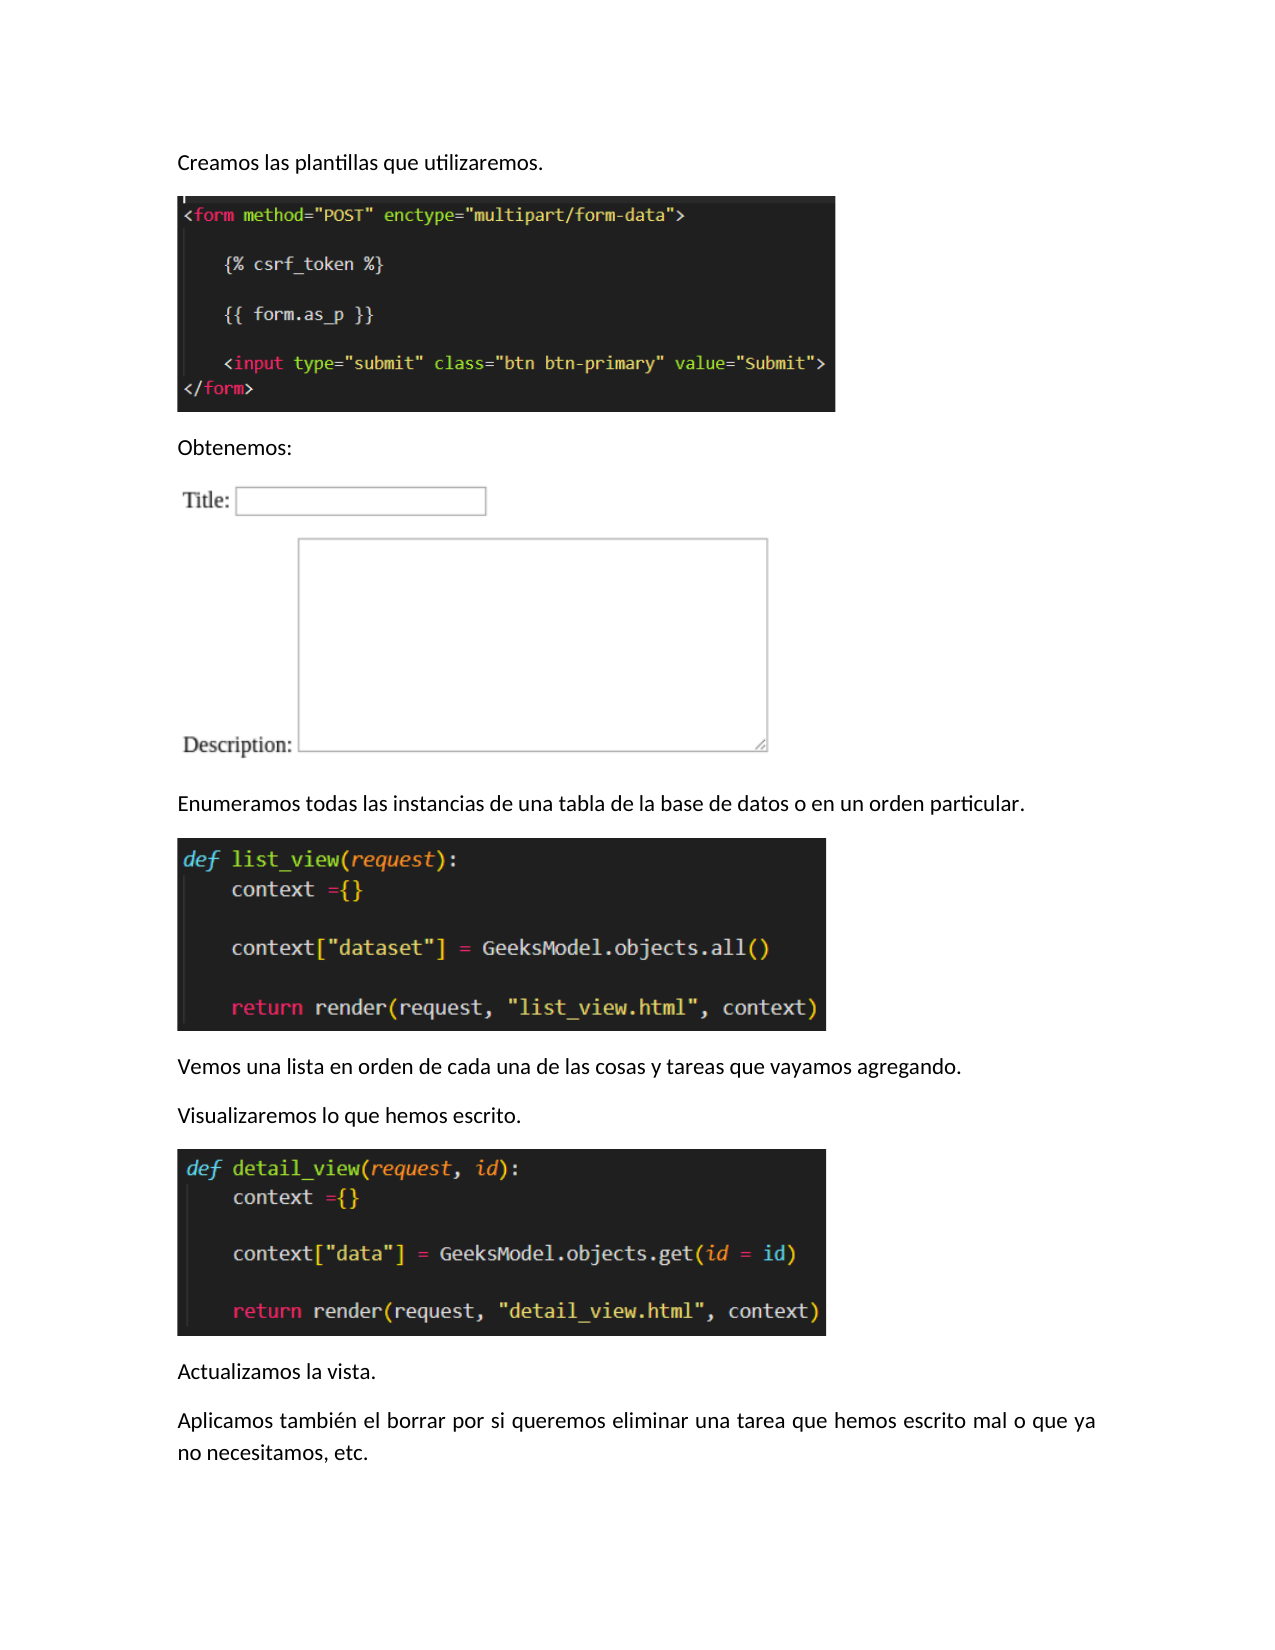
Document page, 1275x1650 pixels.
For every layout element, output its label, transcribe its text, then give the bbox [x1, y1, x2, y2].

text Aplicamos también el borrar por si queremos eliminar una tarea que hemos escrito mal o que ya no necesitamos, etc. [177, 1406, 1098, 1466]
picture [177, 1149, 827, 1336]
text Creamos las plantillas que utilizaremos. [177, 148, 1098, 176]
picture [177, 481, 775, 769]
text Obtenemos: [177, 433, 1098, 461]
text Actualizamos la vista. [177, 1357, 1098, 1385]
text Enumeramos todas las instancias de una tabla de la base de datos o en un orden particular. [177, 789, 1098, 817]
text Visualizaremos lo que hemos escrito. [177, 1101, 1098, 1129]
picture [177, 196, 836, 412]
text Vemos una lista en orden de cada una de las cosas y tareas que vayamos agregando. [177, 1052, 1098, 1080]
picture [177, 838, 827, 1031]
